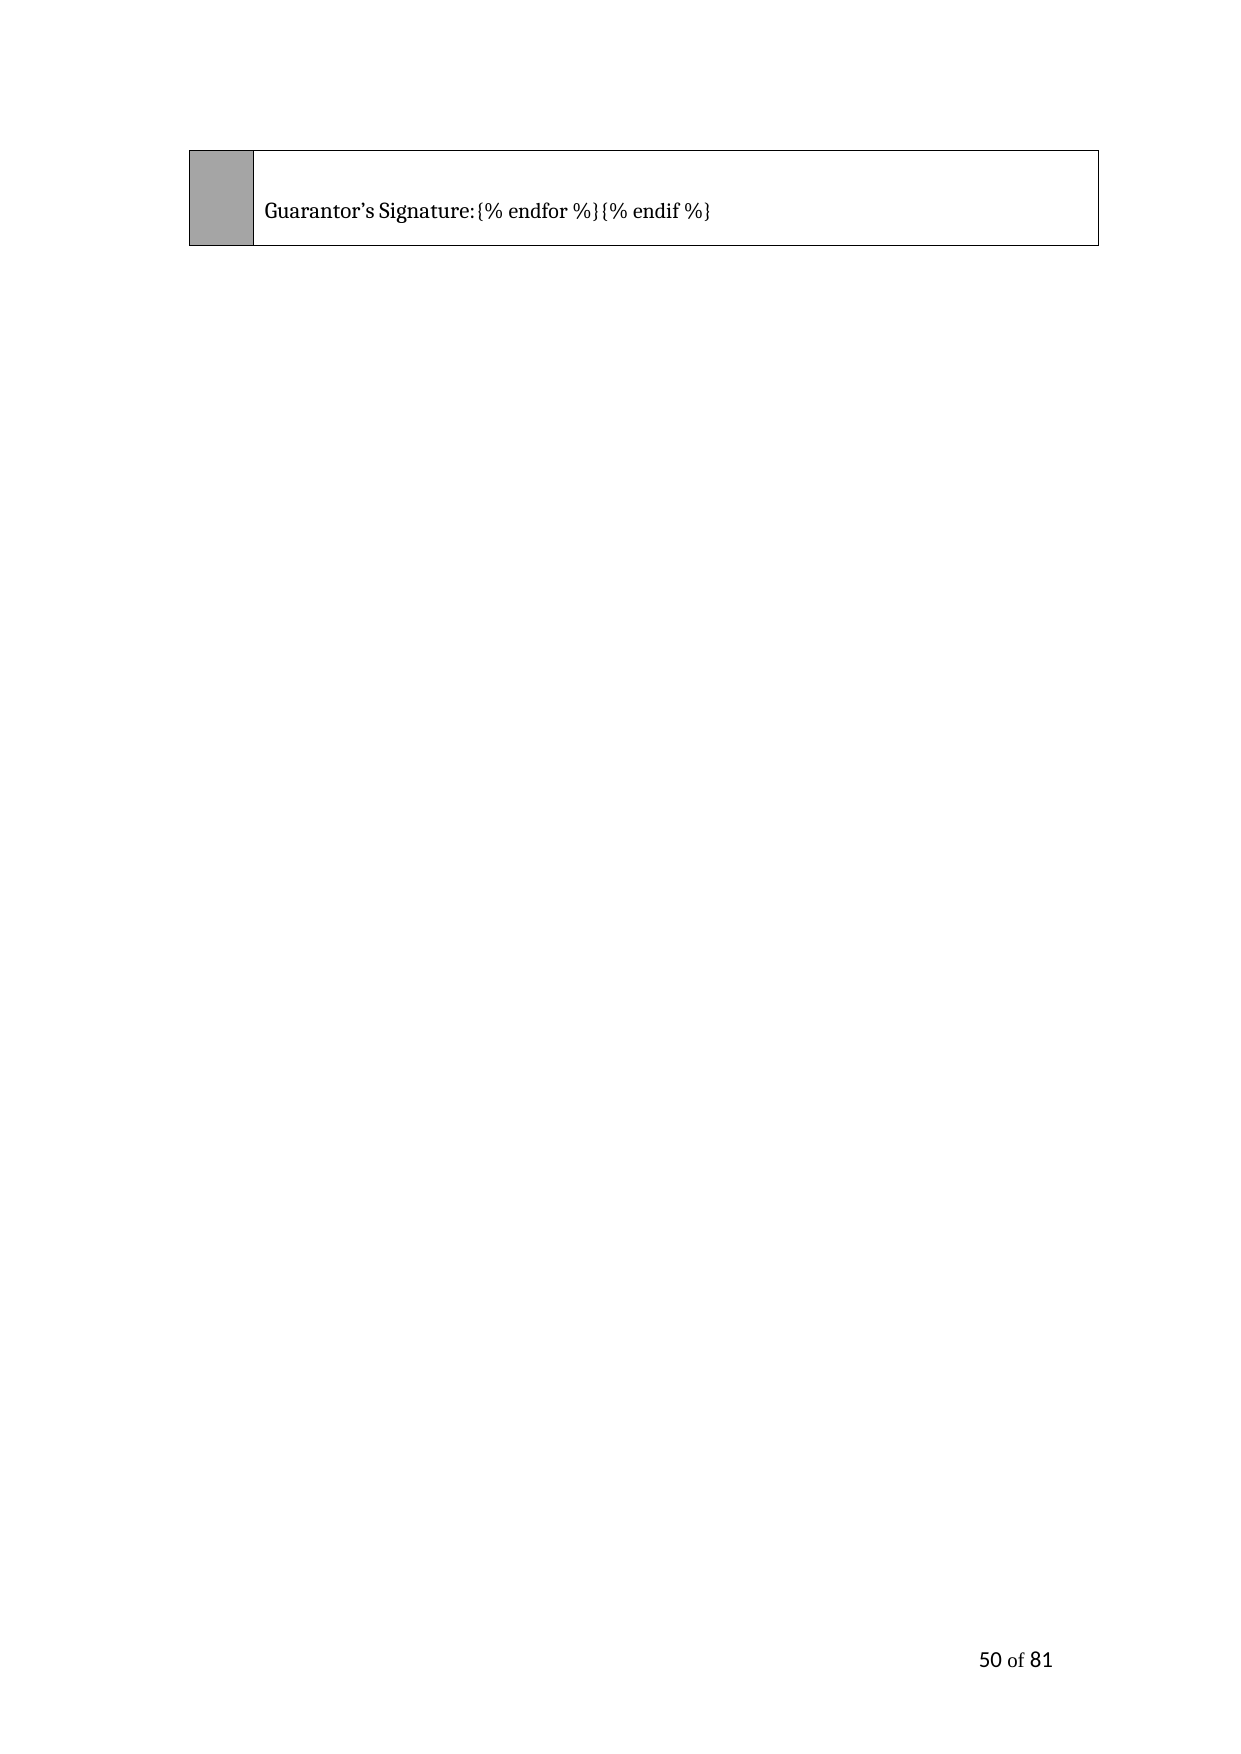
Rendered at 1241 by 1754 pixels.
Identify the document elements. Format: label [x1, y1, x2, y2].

table_cell [190, 151, 253, 245]
table_cell [254, 151, 1098, 245]
